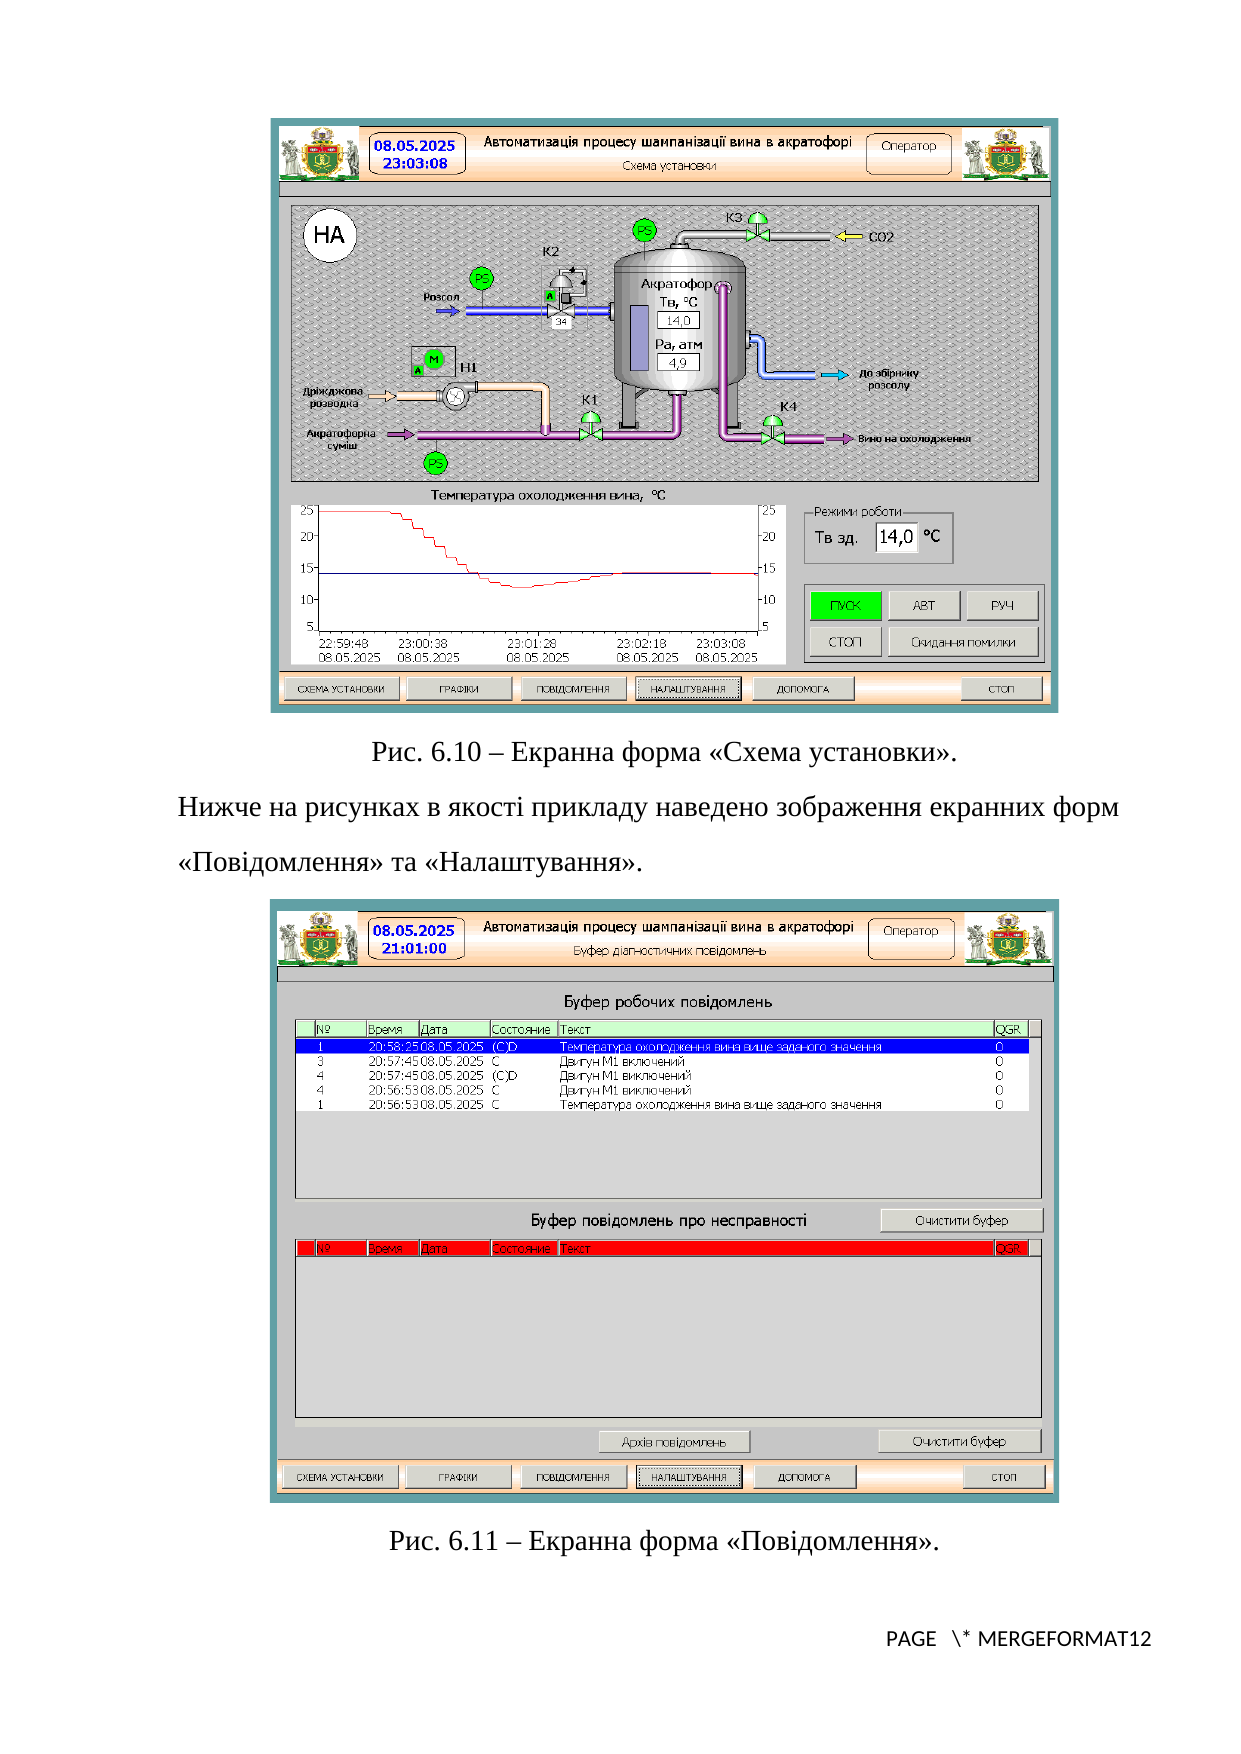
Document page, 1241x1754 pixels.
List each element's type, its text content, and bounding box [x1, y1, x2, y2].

text Рис. 6.11 – Екранна форма «Повідомлення». [177, 1523, 1152, 1557]
text «Повідомлення» та «Налаштування». [177, 844, 1152, 878]
picture [270, 118, 1059, 713]
picture [269, 899, 1060, 1503]
text Нижче на рисунках в якості прикладу наведено зображення екранних форм [177, 789, 1152, 822]
text Рис. 6.10 – Екранна форма «Схема установки». [177, 734, 1152, 767]
